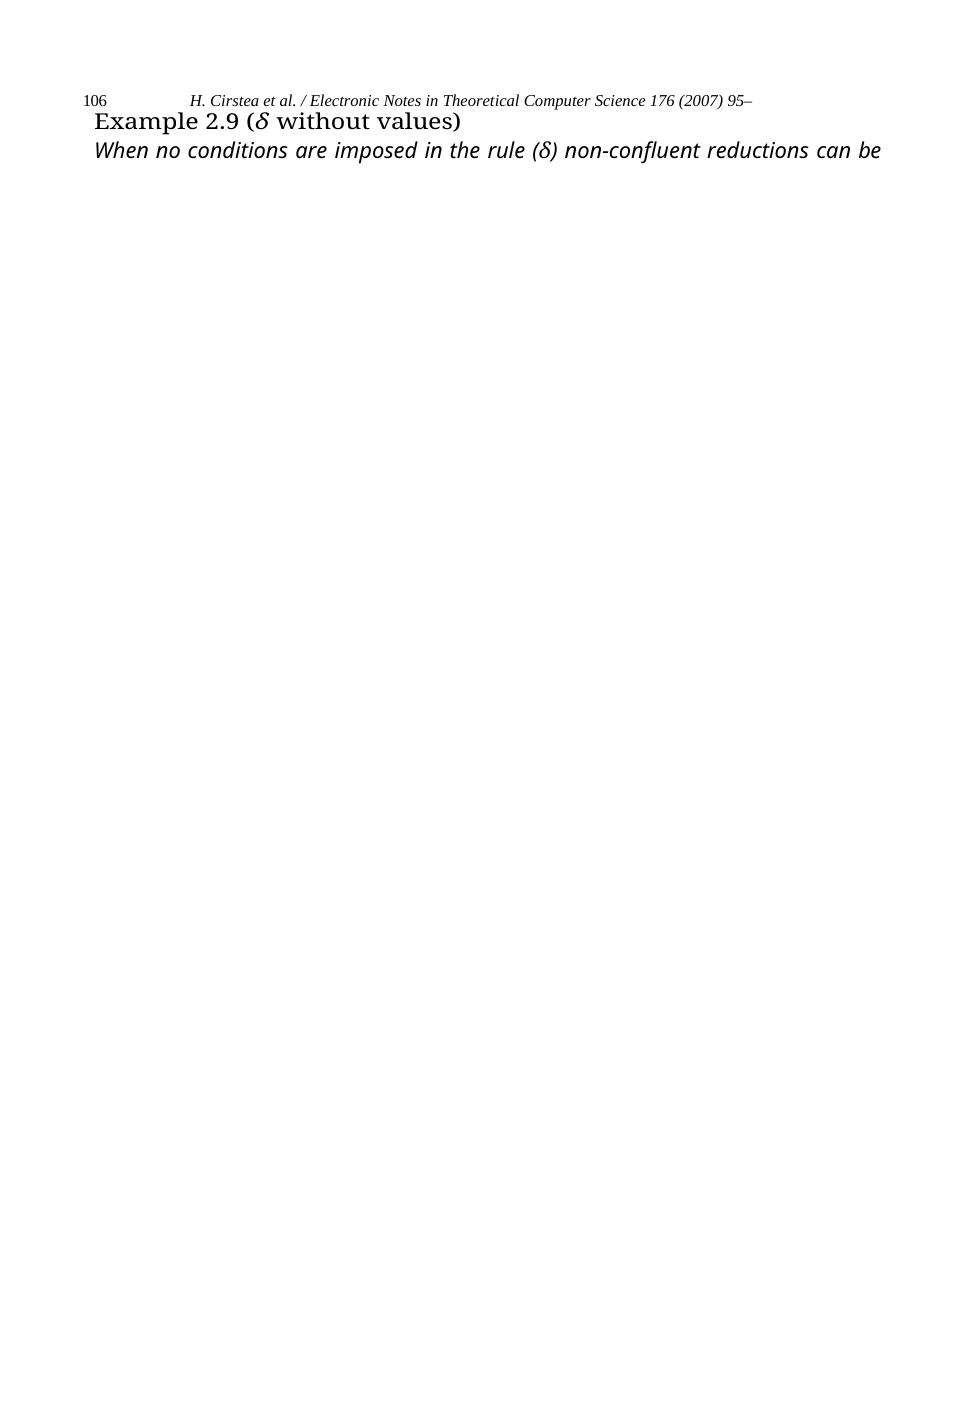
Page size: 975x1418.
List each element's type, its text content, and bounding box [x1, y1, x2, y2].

text When no conditions are imposed in the rule (δ) non-confluent reductions can be [94, 134, 923, 164]
text Example 2.9 (δ without values) [94, 110, 923, 134]
